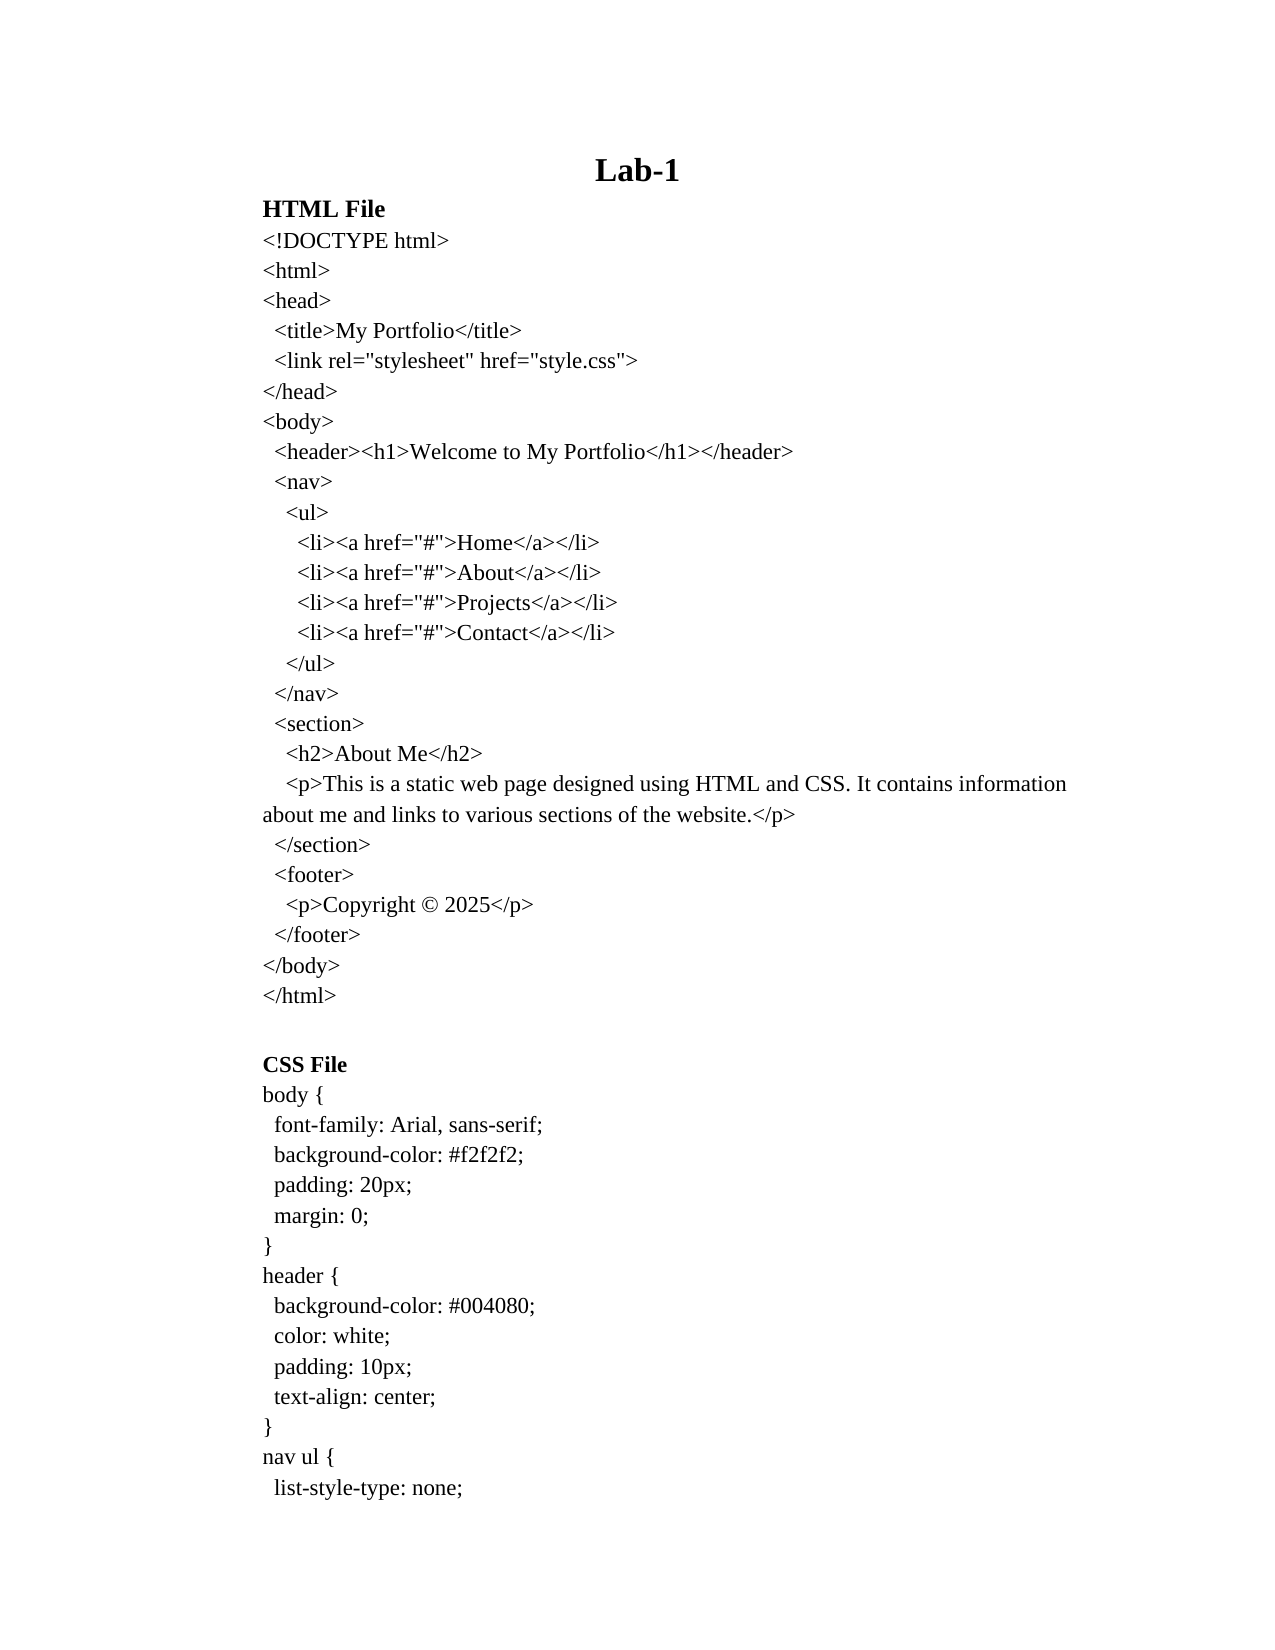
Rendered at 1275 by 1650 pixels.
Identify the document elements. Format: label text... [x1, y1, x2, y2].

list HTML File <!DOCTYPE html> <html> <head> <title>My Portfolio</title> <link rel="stylesheet" href="style.css"> </head> <body> <header><h1>Welcome to My Portfolio</h1></header> <nav> <ul> <li><a href="#">Home</a></li> <li><a href="#">About</a></li> <li><a href="#">Projects</a></li> <li><a href="#">Contact</a></li> </ul> </nav> <section> <h2>About Me</h2> <p>This is a static web page designed using HTML and CSS. It contains information about me and links to various sections of the website.</p> </section> <footer> <p>Copyright © 2025</p> </footer> </body> </html> [262, 194, 1087, 1008]
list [262, 1051, 1087, 1500]
text Lab-1 [187, 150, 1087, 188]
